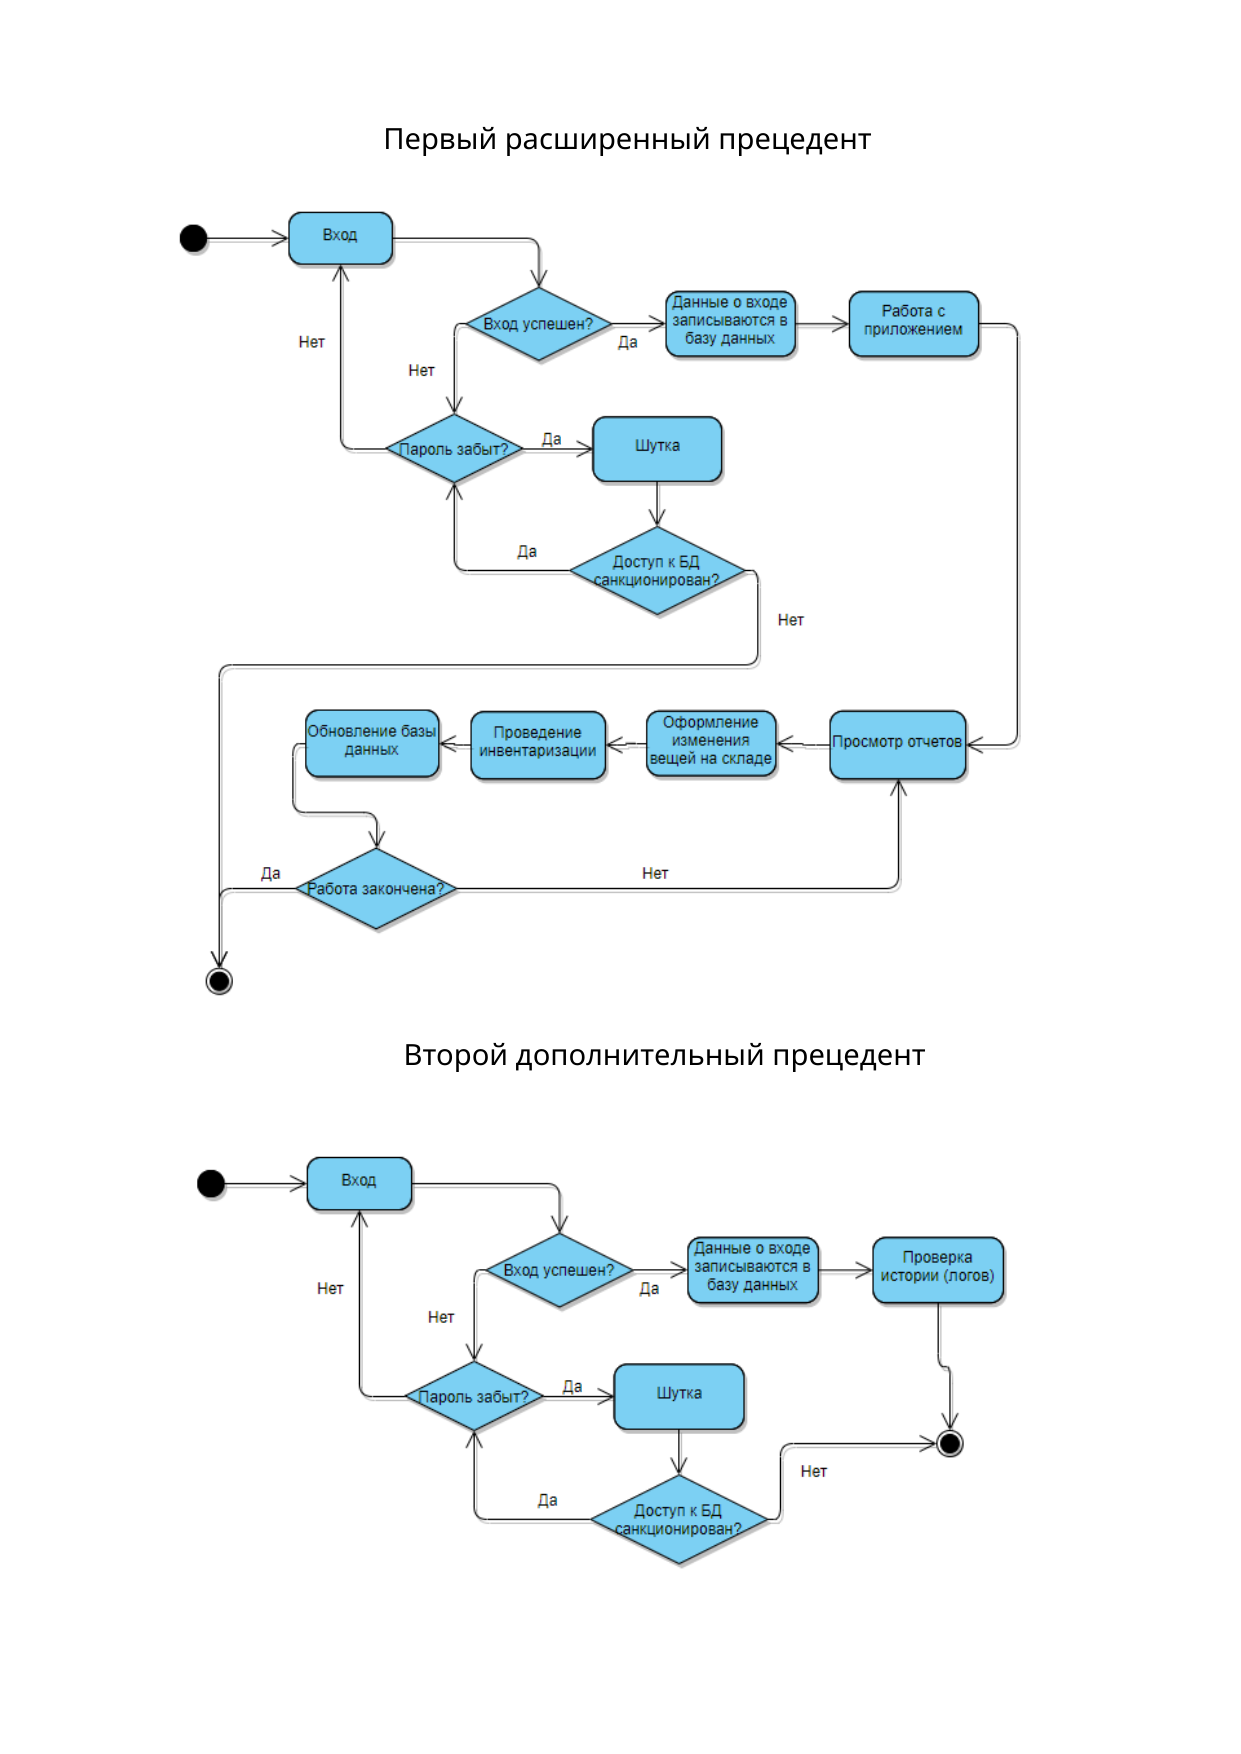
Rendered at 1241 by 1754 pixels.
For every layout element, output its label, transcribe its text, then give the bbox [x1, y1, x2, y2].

text Второй дополнительный прецедент [177, 1034, 1152, 1074]
text Первый расширенный прецедент [103, 118, 1152, 158]
picture [140, 1093, 1115, 1609]
picture [140, 177, 1115, 1016]
